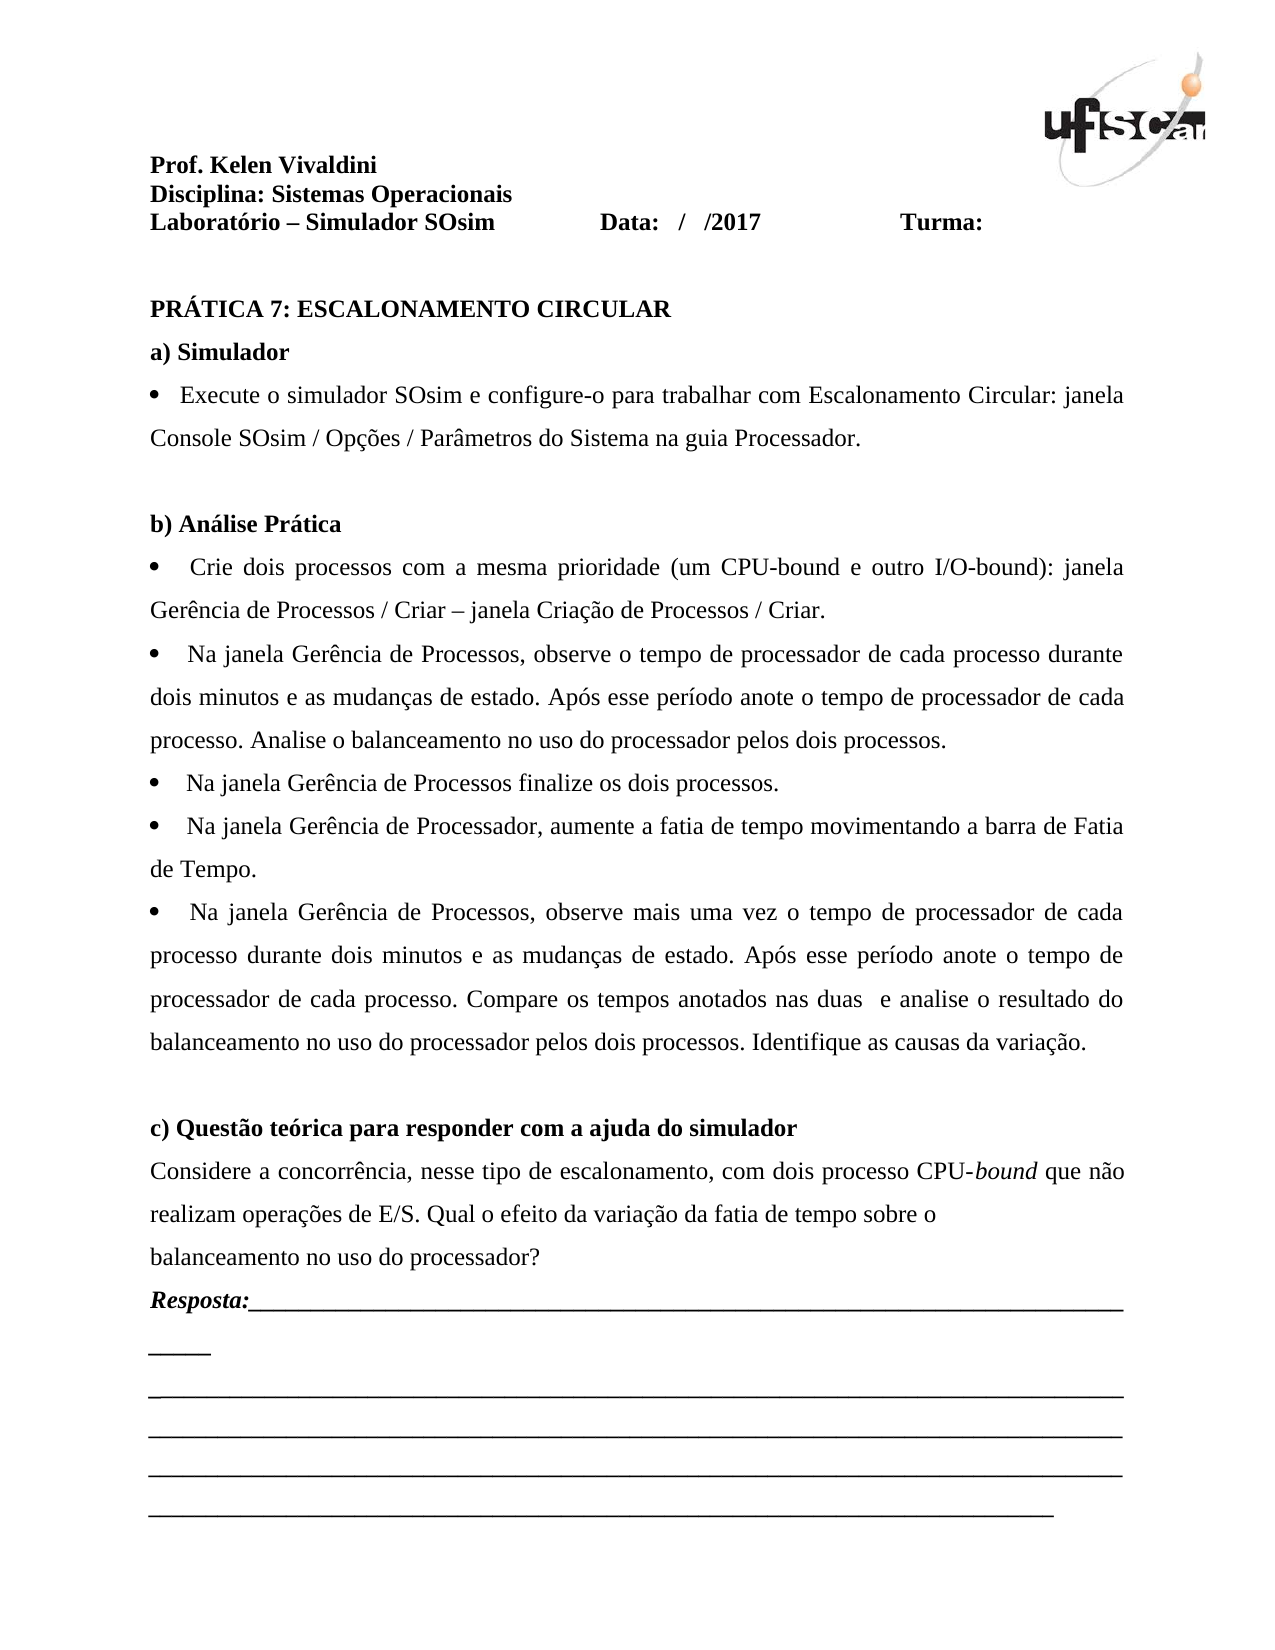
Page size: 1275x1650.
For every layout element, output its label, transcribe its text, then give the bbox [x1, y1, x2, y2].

list b) Análise Prática [150, 509, 1125, 538]
text Considere a concorrência, nesse tipo de escalonamento, com dois processo CPU-bound que não realizam operações de E/S. Qual o efeito da variação da fatia de tempo sobre o [150, 1156, 1125, 1228]
list PRÁTICA 7: ESCALONAMENTO CIRCULAR [150, 294, 1125, 322]
list Na janela Gerência de Processos, observe o tempo de processador de cada processo durante dois minutos e as mudanças de estado. Após esse período anote o tempo de processador de cada processo. Analise o balanceamento no uso do processador pelos dois processos. [150, 639, 1125, 754]
text Resposta:______________________________________________________________________ [150, 1286, 1125, 1314]
list a) Simulador [150, 337, 1125, 366]
list Crie dois processos com a mesma prioridade (um CPU-bound e outro I/O-bound): janela Gerência de Processos / Criar – janela Criação de Processos / Criar. [150, 552, 1125, 624]
text Prof. Kelen Vivaldini [150, 150, 1125, 179]
text ___________________________________________________________________________________________________________________________________________________________________________________________________________________________________________________________________________________________________________________________________________________ [150, 1329, 1125, 1519]
list c) Questão teórica para responder com a ajuda do simulador [150, 1113, 1125, 1142]
text Disciplina: Sistemas Operacionais [150, 179, 1125, 207]
list Na janela Gerência de Processador, aumente a fatia de tempo movimentando a barra de Fatia de Tempo. [150, 811, 1125, 883]
picture [1044, 47, 1206, 192]
list balanceamento no uso do processador? [150, 1242, 1125, 1271]
list Na janela Gerência de Processos finalize os dois processos. [150, 768, 1125, 797]
list Execute o simulador SOsim e configure-o para trabalhar com Escalonamento Circular: janela Console SOsim / Opções / Parâmetros do Sistema na guia Processador. [150, 380, 1125, 452]
text Laboratório – Simulador SOsim Data: / /2017 Turma: [150, 207, 1125, 236]
list Na janela Gerência de Processos, observe mais uma vez o tempo de processador de cada processo durante dois minutos e as mudanças de estado. Após esse período anote o tempo de processador de cada processo. Compare os tempos anotados nas duas e analise o resultado do balanceamento no uso do processador pelos dois processos. Identifique as causas da variação. [150, 897, 1125, 1056]
